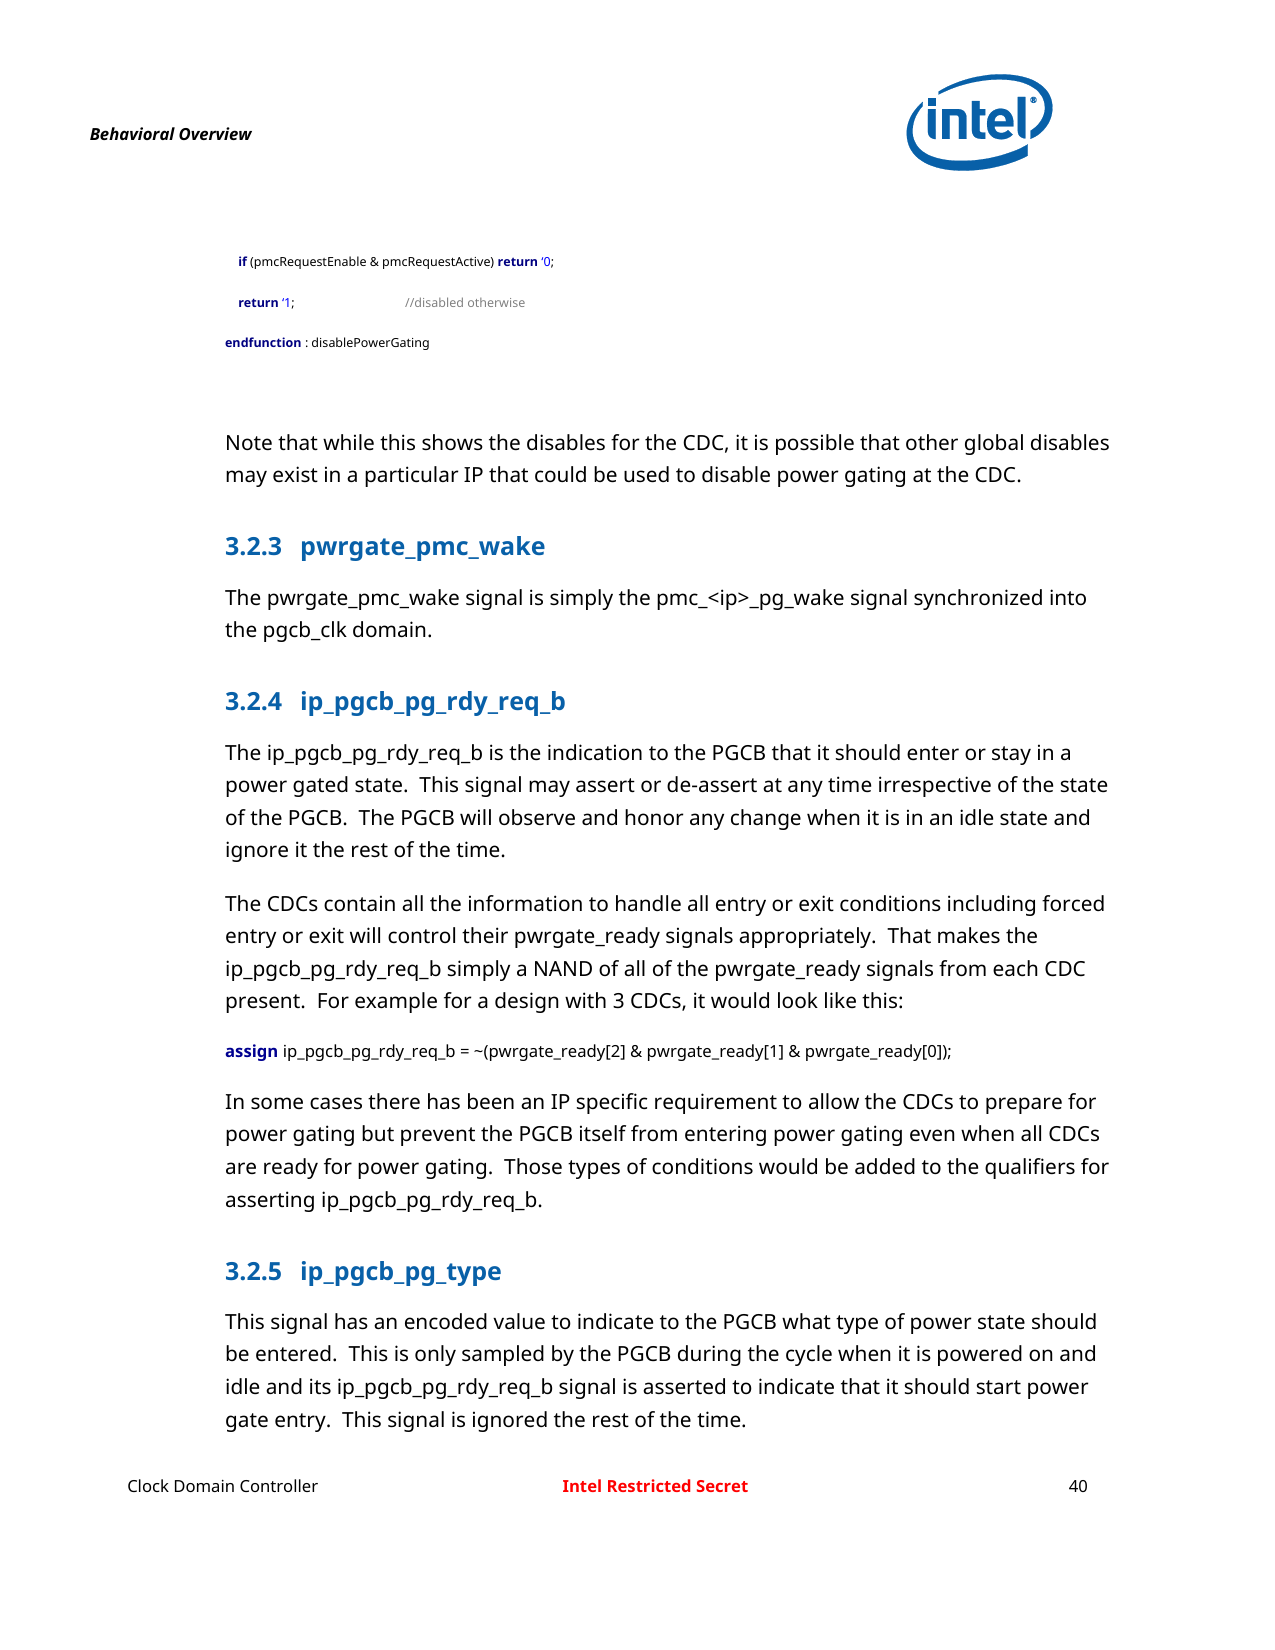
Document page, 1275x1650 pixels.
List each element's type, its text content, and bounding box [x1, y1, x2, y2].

text The pwrgate_pmc_wake signal is simply the pmc_<ip>_pg_wake signal synchronized into the pgcb_clk domain. [225, 583, 1125, 644]
text In some cases there has been an IP specific requirement to allow the CDCs to prepare for power gating but prevent the PGCB itself from entering power gating even when all CDCs are ready for power gating. Those types of conditions would be added to the qualifiers for asserting ip_pgcb_pg_rdy_req_b. [225, 1087, 1125, 1213]
text The CDCs contain all the information to handle all entry or exit conditions including forced entry or exit will control their pwrgate_ready signals appropriately. That makes the ip_pgcb_pg_rdy_req_b simply a NAND of all of the pwrgate_ready signals from each CDC present. For example for a design with 3 CDCs, it would look like this: [225, 889, 1125, 1015]
text The ip_pgcb_pg_rdy_req_b is the indication to the PGCB that it should enter or stay in a power gated state. This signal may assert or de-assert at any time irrespective of the state of the PGCB. The PGCB will observe and honor any change when it is in an idle state and ignore it the rest of the time. [225, 738, 1125, 864]
text endfunction : disablePowerGating [225, 334, 1125, 351]
text This signal has an encoded value to indicate to the PGCB what type of power state should be entered. This is only sampled by the PGCB during the cycle when it is powered on and idle and its ip_pgcb_pg_rdy_req_b signal is asserted to indicate that it should start power gate entry. This signal is ignored the rest of the time. [225, 1307, 1125, 1433]
subtitle ip_pgcb_pg_rdy_req_b [225, 686, 1125, 717]
text Note that while this shows the disables for the CDC, it is possible that other global disables may exist in a particular IP that could be used to disable power gating at the CDC. [225, 428, 1125, 489]
subtitle ip_pgcb_pg_type [225, 1255, 1125, 1286]
subtitle pwrgate_pmc_wake [225, 531, 1125, 562]
text return ‘1; //disabled otherwise [225, 294, 1125, 311]
text if (pmcRequestEnable & pmcRequestActive) return ‘0; [225, 253, 1125, 270]
text assign ip_pgcb_pg_rdy_req_b = ~(pwrgate_ready[2] & pwrgate_ready[1] & pwrgate_ready[0]); [225, 1040, 1125, 1063]
